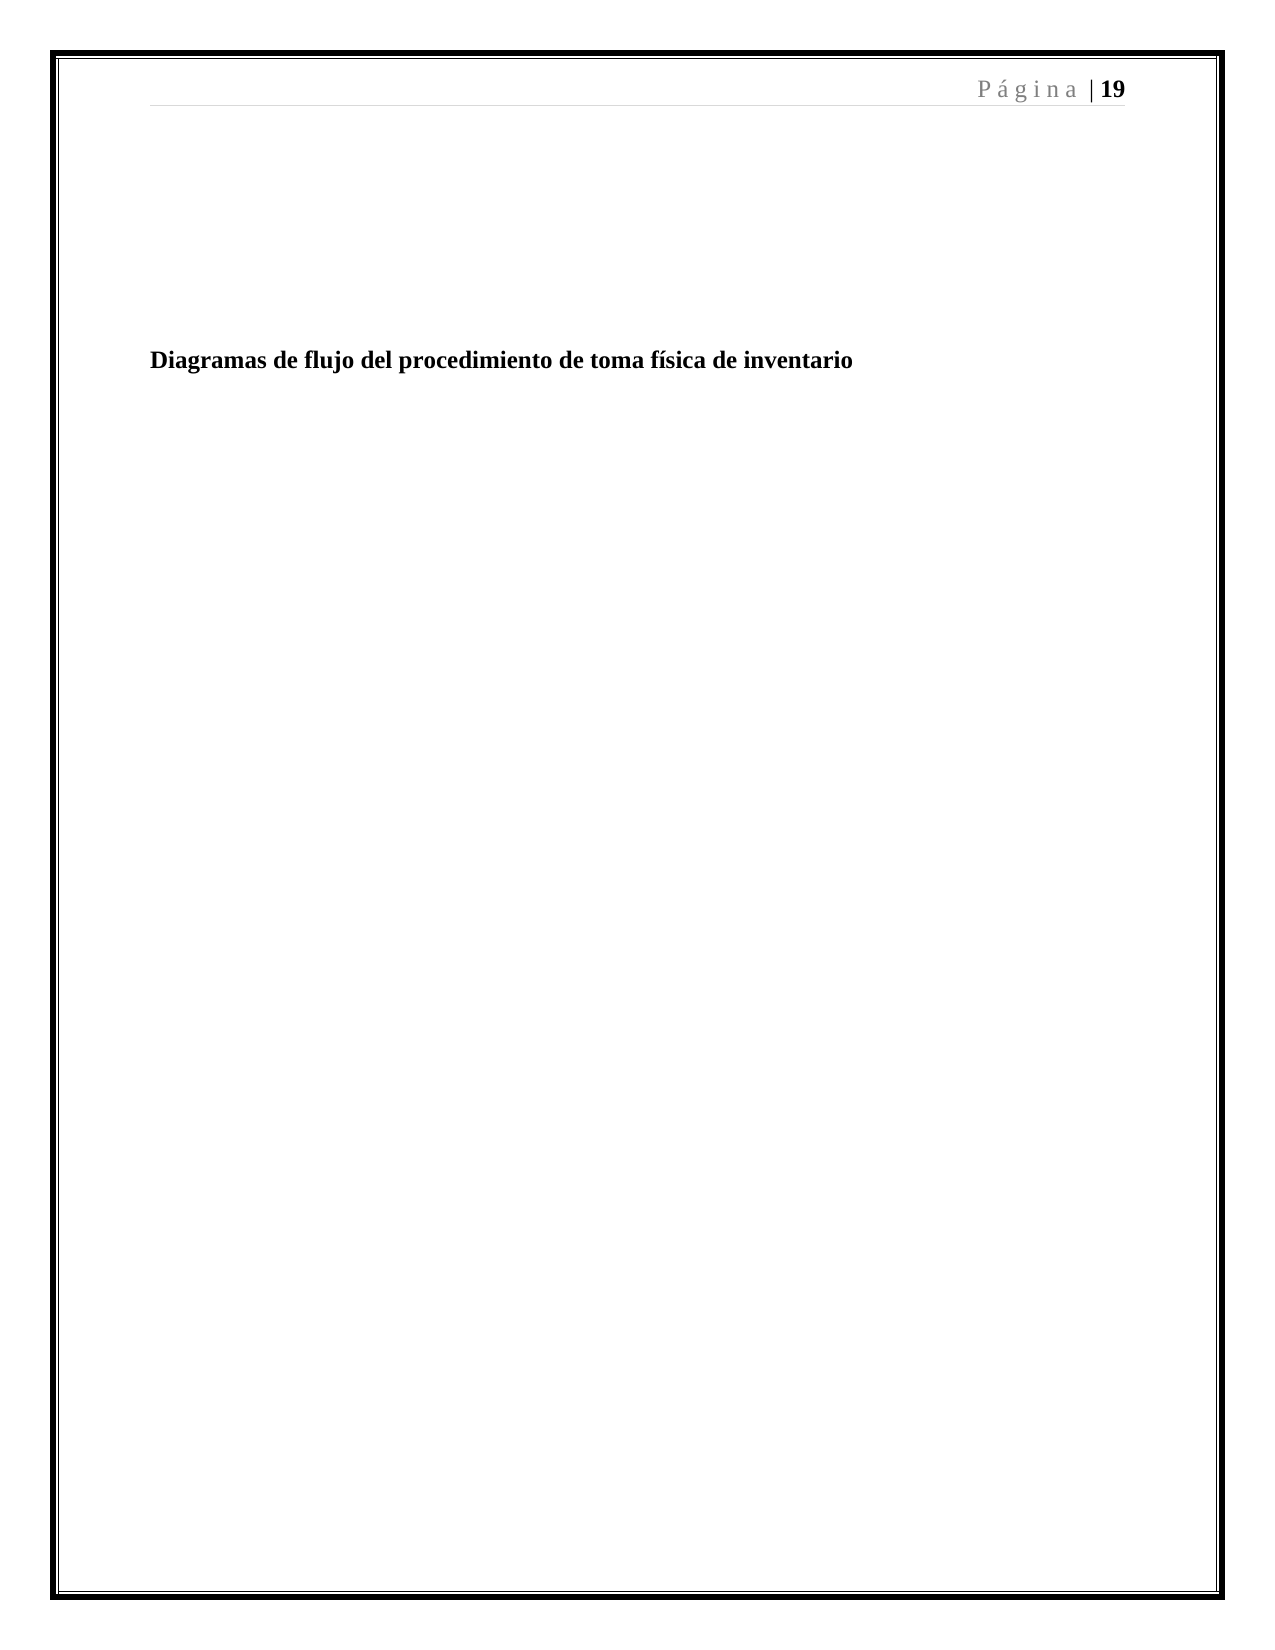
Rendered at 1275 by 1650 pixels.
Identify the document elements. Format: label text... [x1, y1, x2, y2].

text Diagramas de flujo del procedimiento de toma física de inventario [150, 346, 1125, 374]
